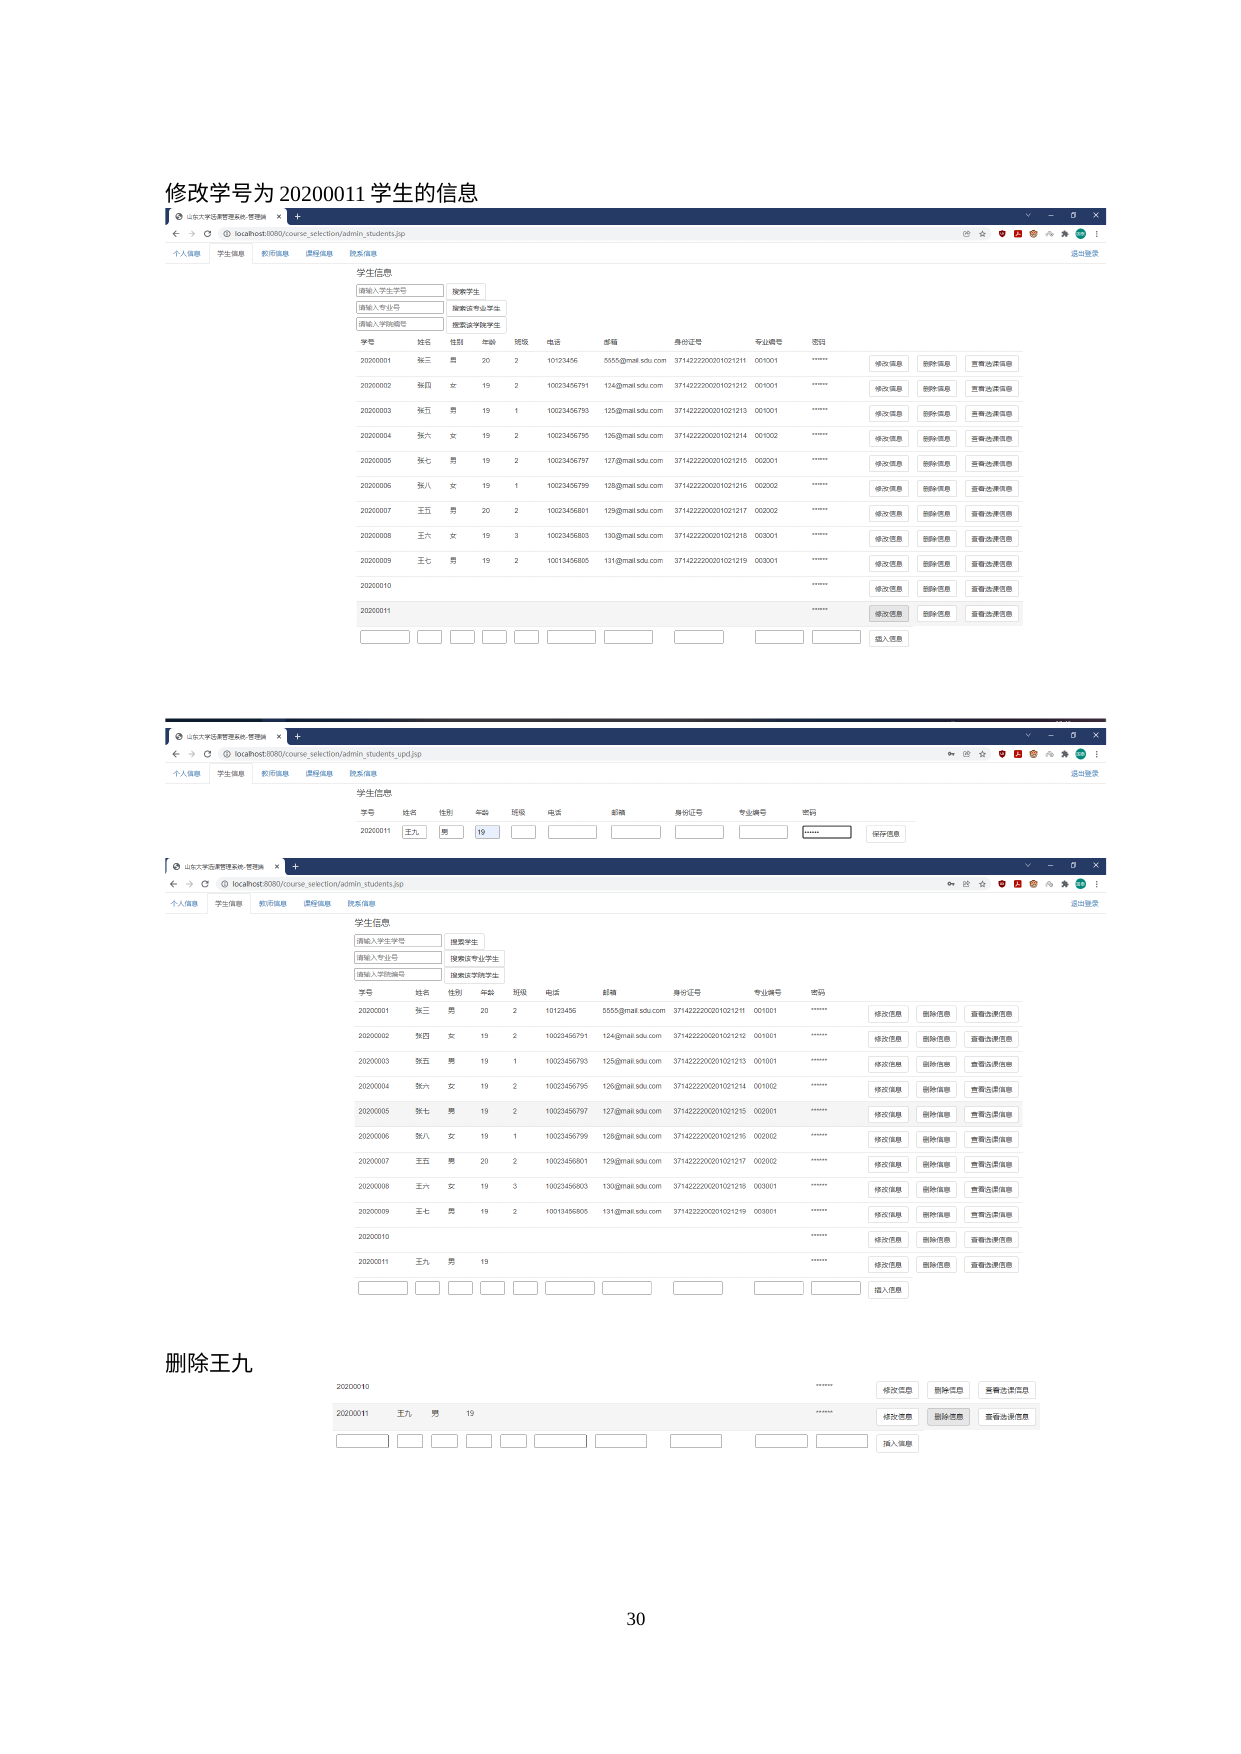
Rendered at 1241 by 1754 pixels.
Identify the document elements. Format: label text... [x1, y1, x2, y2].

picture [165, 1378, 1107, 1474]
picture [165, 728, 1107, 1331]
picture [165, 208, 1107, 722]
text 删除王九 [165, 1346, 1106, 1378]
text 修改学号为20200011学生的信息 [165, 176, 1106, 208]
